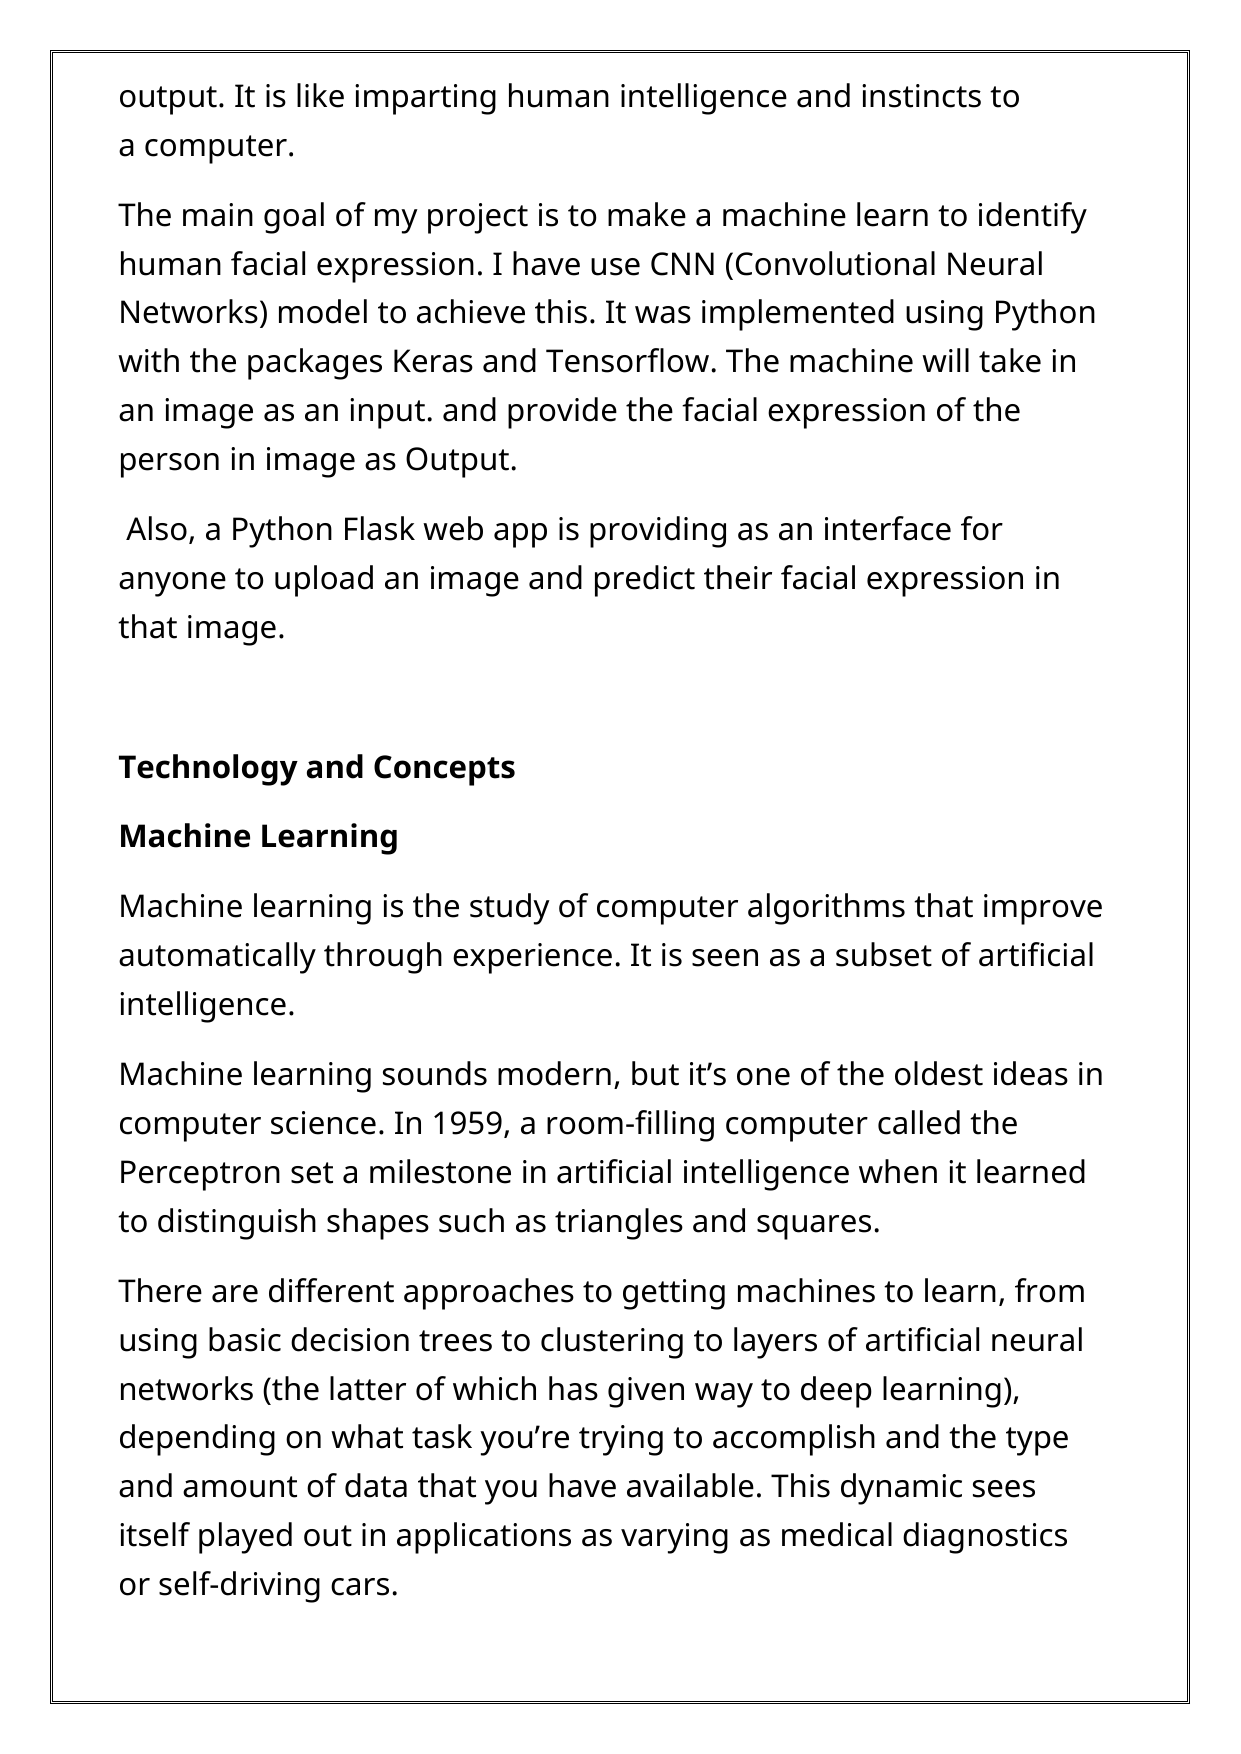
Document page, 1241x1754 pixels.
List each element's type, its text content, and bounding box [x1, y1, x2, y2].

text Technology and Concepts [118, 745, 1107, 787]
text Machine Learning [118, 814, 1107, 857]
text Also, a Python Flask web app is providing as an interface for anyone to upload an image and predict their facial expression in that image. [118, 507, 1107, 648]
text Machine learning is the study of computer algorithms that improve automatically through experience. It is seen as a subset of artificial intelligence. [118, 884, 1107, 1025]
text The main goal of my project is to make a machine learn to identify human facial expression. I have use CNN (Convolutional Neural Networks) model to achieve this. It was implemented using Python with the packages Keras and Tensorflow. The machine will take in an image as an input. and provide the facial expression of the person in image as Output. [118, 193, 1107, 480]
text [118, 74, 1107, 165]
text There are different approaches to getting machines to learn, from using basic decision trees to clustering to layers of artificial neural networks (the latter of which has given way to deep learning), depending on what task you’re trying to accomplish and the type and amount of data that you have available. This dynamic sees itself played out in applications as varying as medical diagnostics or self-driving cars. [118, 1269, 1107, 1605]
text Machine learning sounds modern, but it’s one of the oldest ideas in computer science. In 1959, a room-filling computer called the Perceptron set a milestone in artificial intelligence when it learned to distinguish shapes such as triangles and squares. [118, 1052, 1107, 1241]
